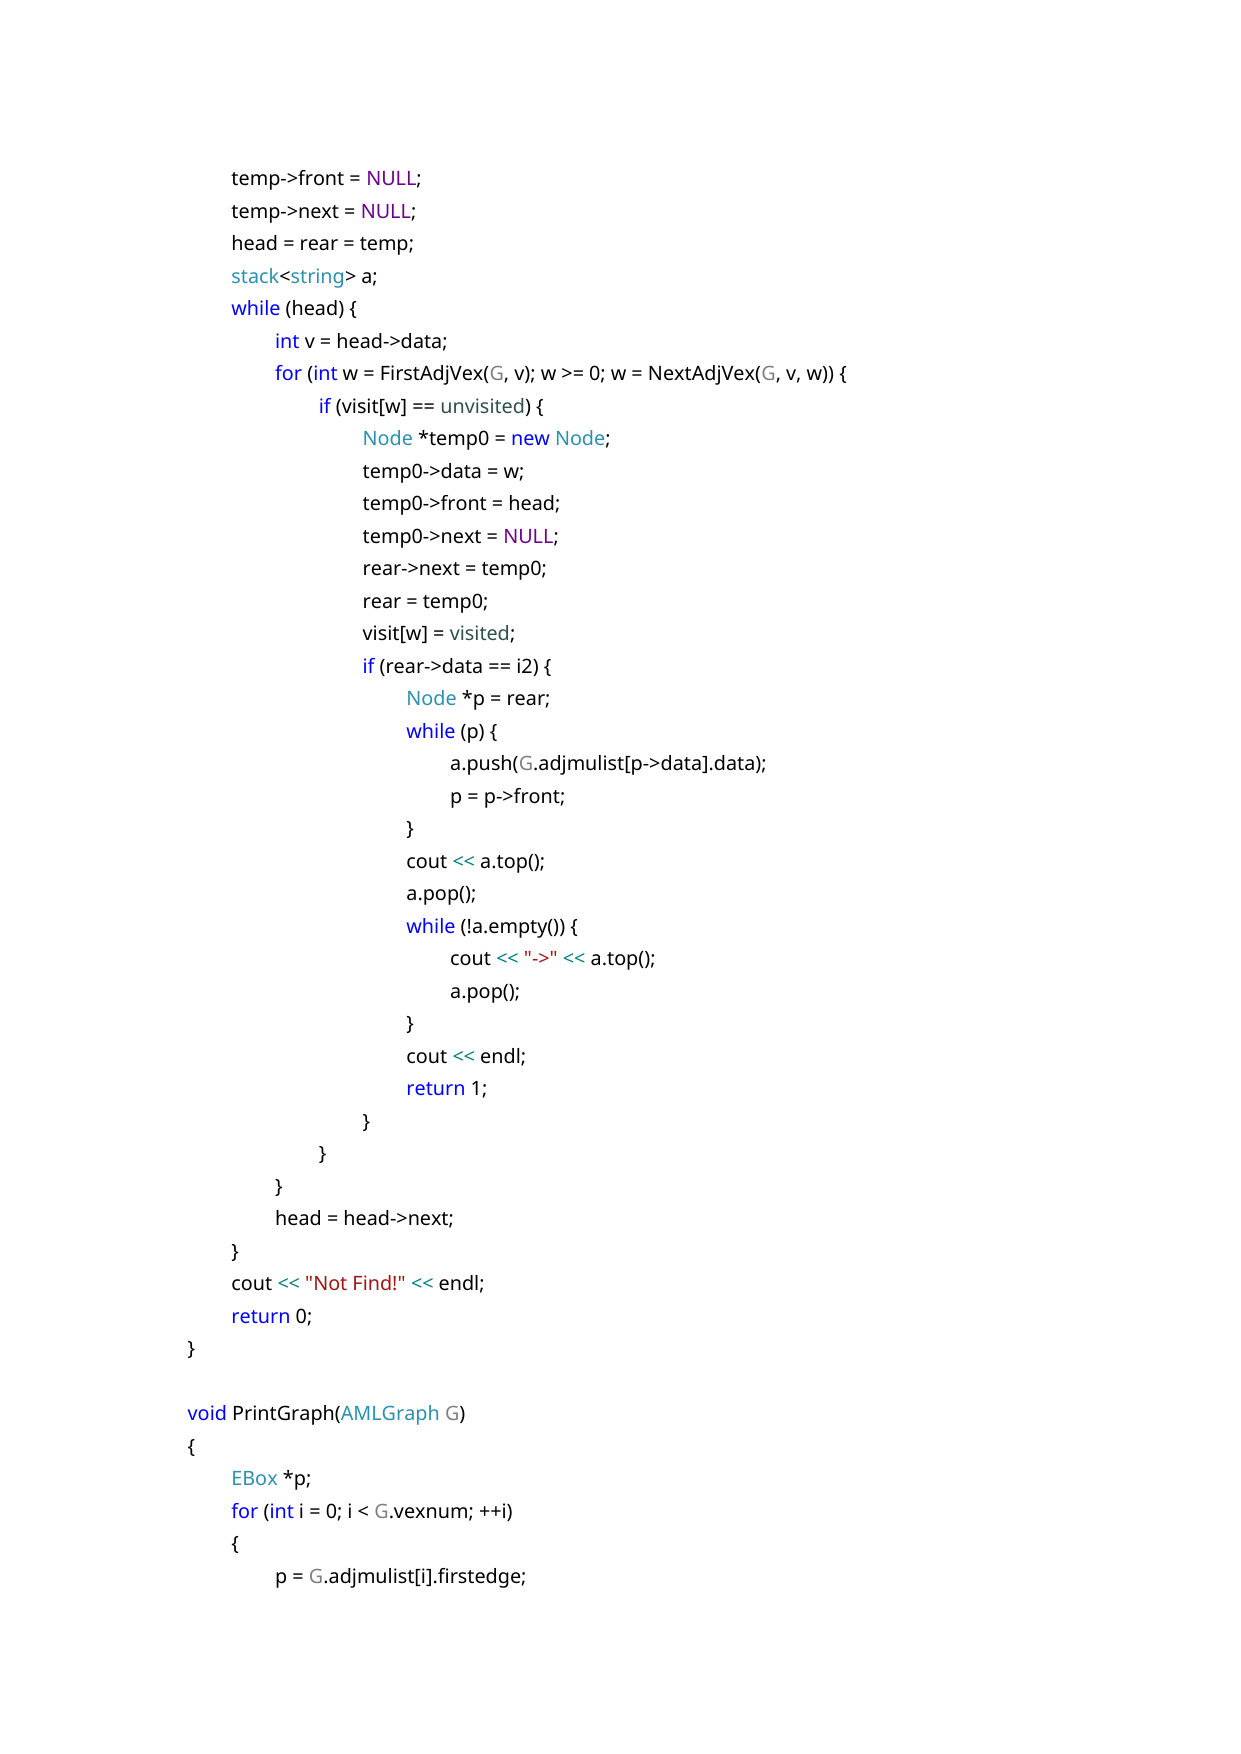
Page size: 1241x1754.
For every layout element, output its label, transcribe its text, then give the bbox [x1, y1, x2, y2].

text temp->front = NULL; [187, 162, 1053, 194]
text while (!a.empty()) { [187, 909, 1053, 942]
text a.push(G.adjmulist[p->data].data); [187, 747, 1053, 779]
text a.pop(); [187, 877, 1053, 909]
text for (int w = FirstAdjVex(G, v); w >= 0; w = NextAdjVex(G, v, w)) { [187, 357, 1053, 389]
text if (visit[w] == unvisited) { [187, 389, 1053, 422]
text } [187, 1104, 1053, 1137]
text while (head) { [187, 292, 1053, 324]
text } [187, 1169, 1053, 1202]
text int v = head->data; [187, 324, 1053, 357]
text p = G.adjmulist[i].firstedge; [187, 1559, 1053, 1592]
text temp0->data = w; [187, 454, 1053, 487]
text a.pop(); [187, 974, 1053, 1007]
text cout << "->" << a.top(); [187, 942, 1053, 974]
text rear = temp0; [187, 584, 1053, 617]
text rear->next = temp0; [187, 552, 1053, 584]
text Node *temp0 = new Node; [187, 422, 1053, 454]
text EBox *p; [187, 1462, 1053, 1494]
text p = p->front; [187, 779, 1053, 812]
text if (rear->data == i2) { [187, 649, 1053, 682]
text temp->next = NULL; [187, 194, 1053, 227]
text return 0; [187, 1299, 1053, 1332]
text { [187, 1527, 1053, 1559]
text while (p) { [187, 714, 1053, 747]
text } [187, 812, 1053, 844]
text Node *p = rear; [187, 682, 1053, 714]
text temp0->front = head; [187, 487, 1053, 519]
text } [187, 1007, 1053, 1039]
text temp0->next = NULL; [187, 519, 1053, 552]
text head = rear = temp; [187, 227, 1053, 259]
text void PrintGraph(AMLGraph G) [187, 1397, 1053, 1429]
text head = head->next; [187, 1202, 1053, 1234]
text { [187, 1429, 1053, 1462]
text cout << "Not Find!" << endl; [187, 1267, 1053, 1299]
text } [187, 1332, 1053, 1364]
text for (int i = 0; i < G.vexnum; ++i) [187, 1494, 1053, 1527]
text cout << endl; [187, 1039, 1053, 1072]
text cout << a.top(); [187, 844, 1053, 877]
text } [187, 1137, 1053, 1169]
text } [187, 1234, 1053, 1267]
text stack<string> a; [187, 259, 1053, 292]
text return 1; [187, 1072, 1053, 1104]
text visit[w] = visited; [187, 617, 1053, 649]
